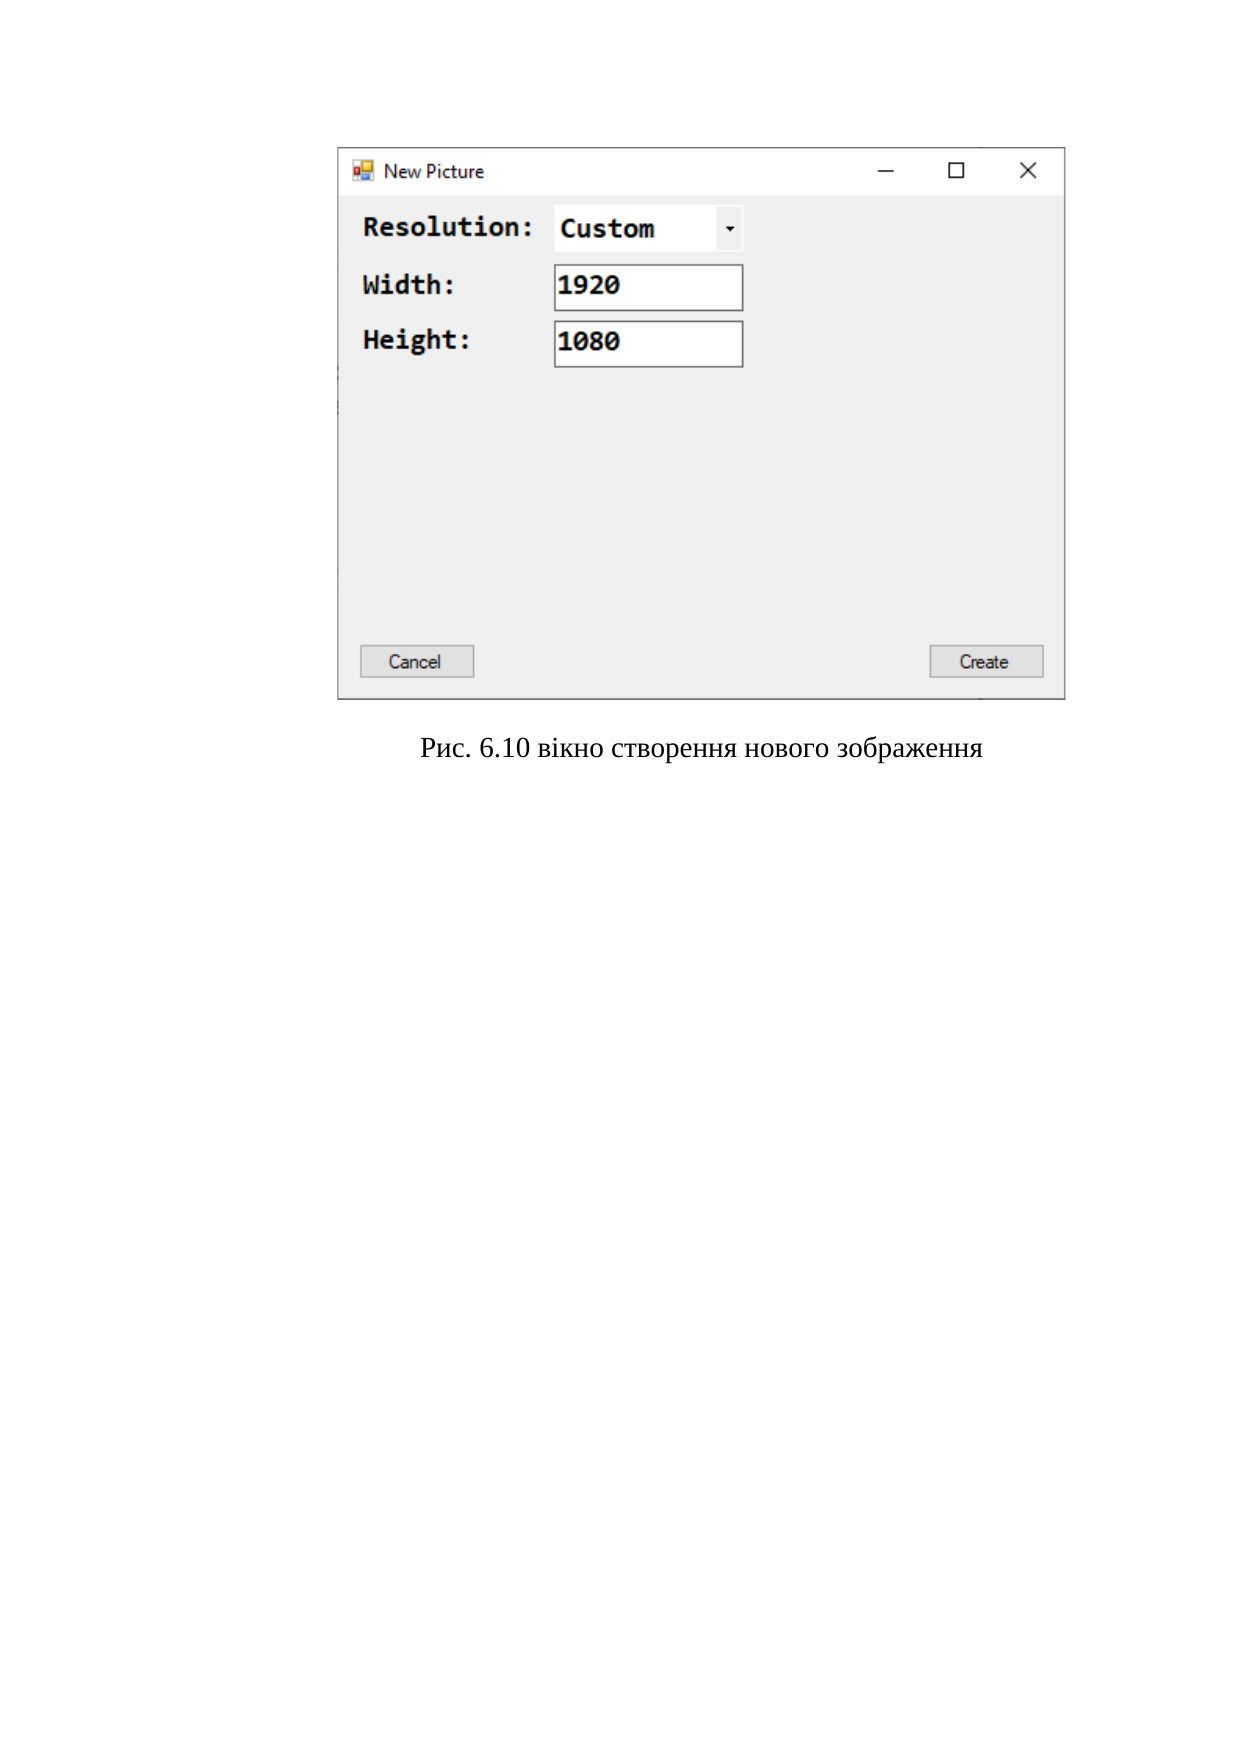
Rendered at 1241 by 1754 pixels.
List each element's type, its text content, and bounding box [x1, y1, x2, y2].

text Рис. 6.10 вікно створення нового зображення [148, 730, 1181, 763]
picture [337, 147, 1066, 700]
